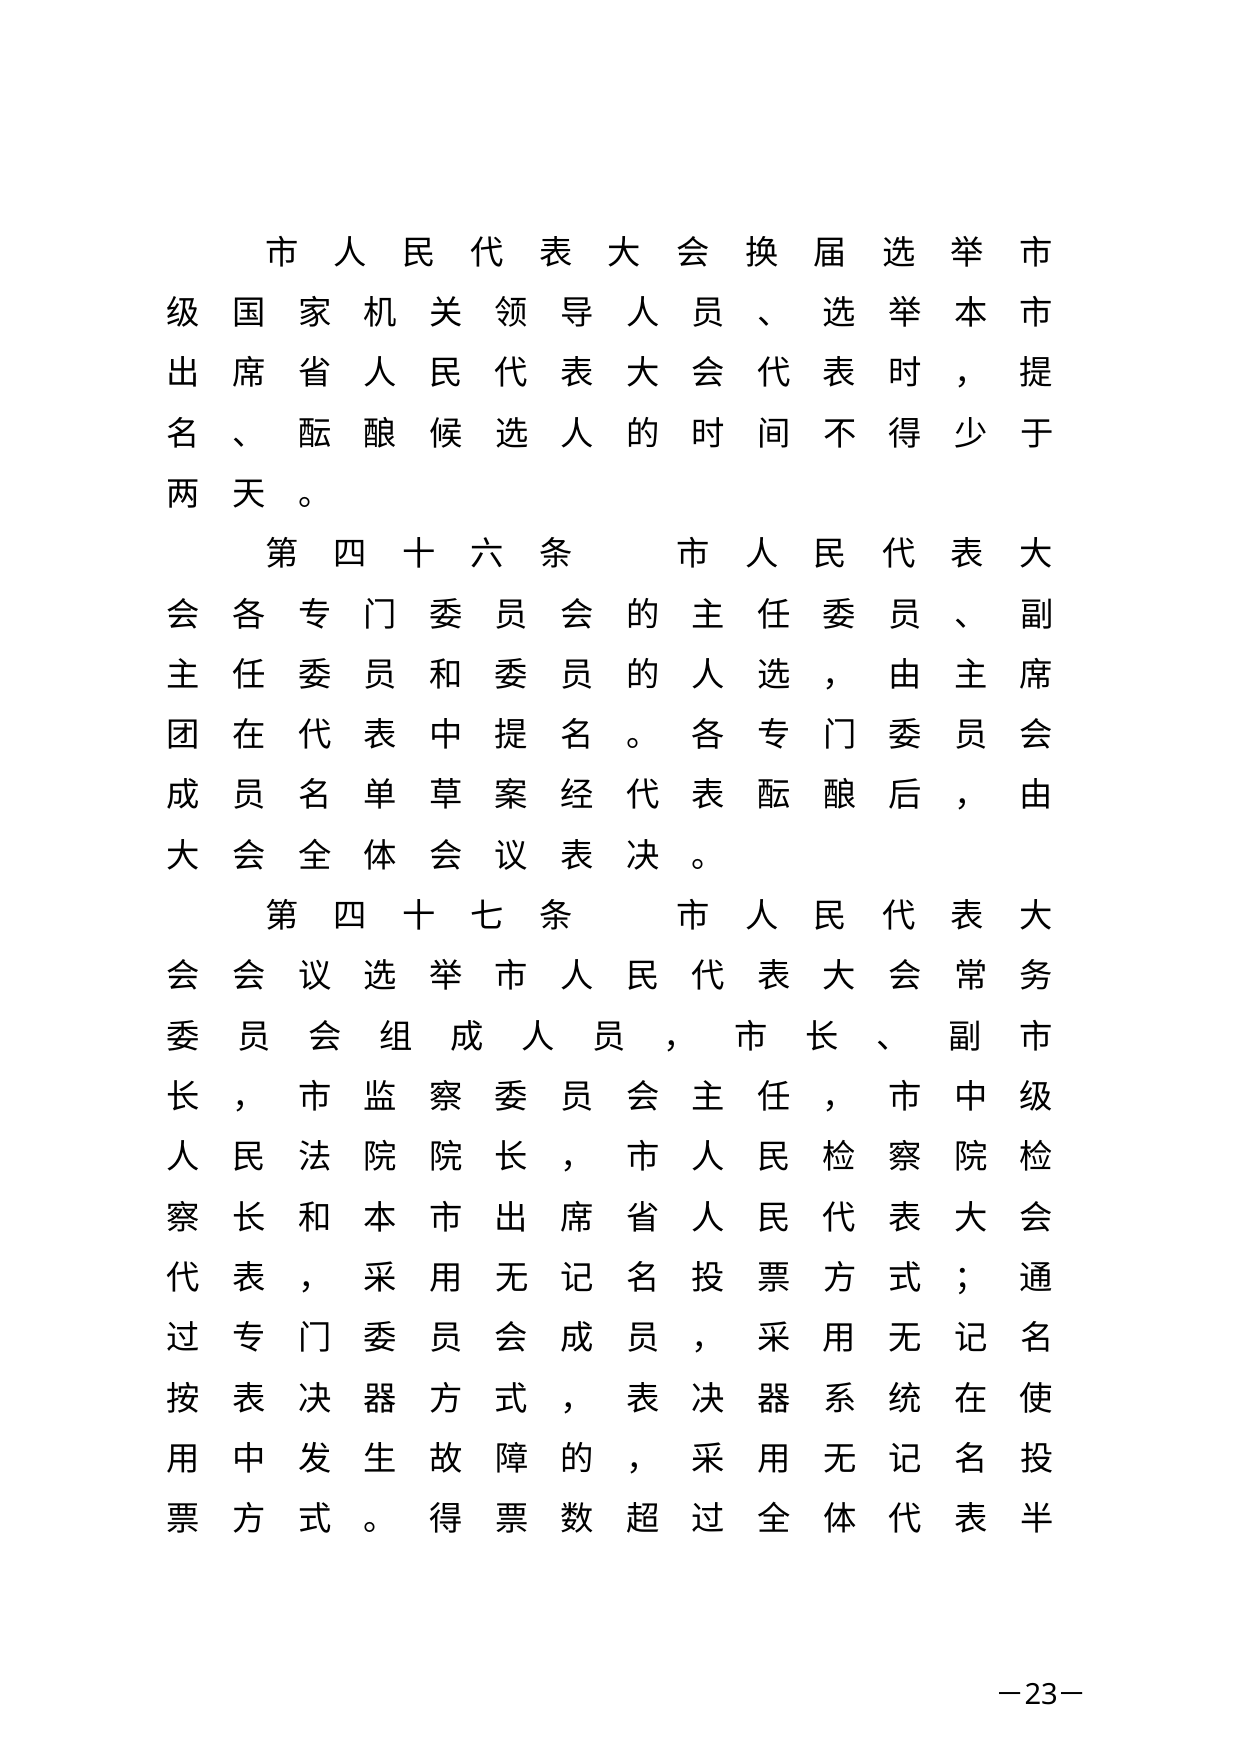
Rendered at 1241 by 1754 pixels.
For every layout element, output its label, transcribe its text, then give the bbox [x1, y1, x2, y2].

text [167, 883, 1085, 1546]
text 市人民代表大会换届选举市级国家机关领导人员、选举本市出席省人民代表大会代表时，提名、酝酿候选人的时间不得少于两天。 [167, 219, 1085, 521]
text 第四十六条 市人民代表大会各专门委员会的主任委员、副主任委员和委员的人选，由主席团在代表中提名。各专门委员会成员名单草案经代表酝酿后，由大会全体会议表决。 [167, 521, 1085, 883]
